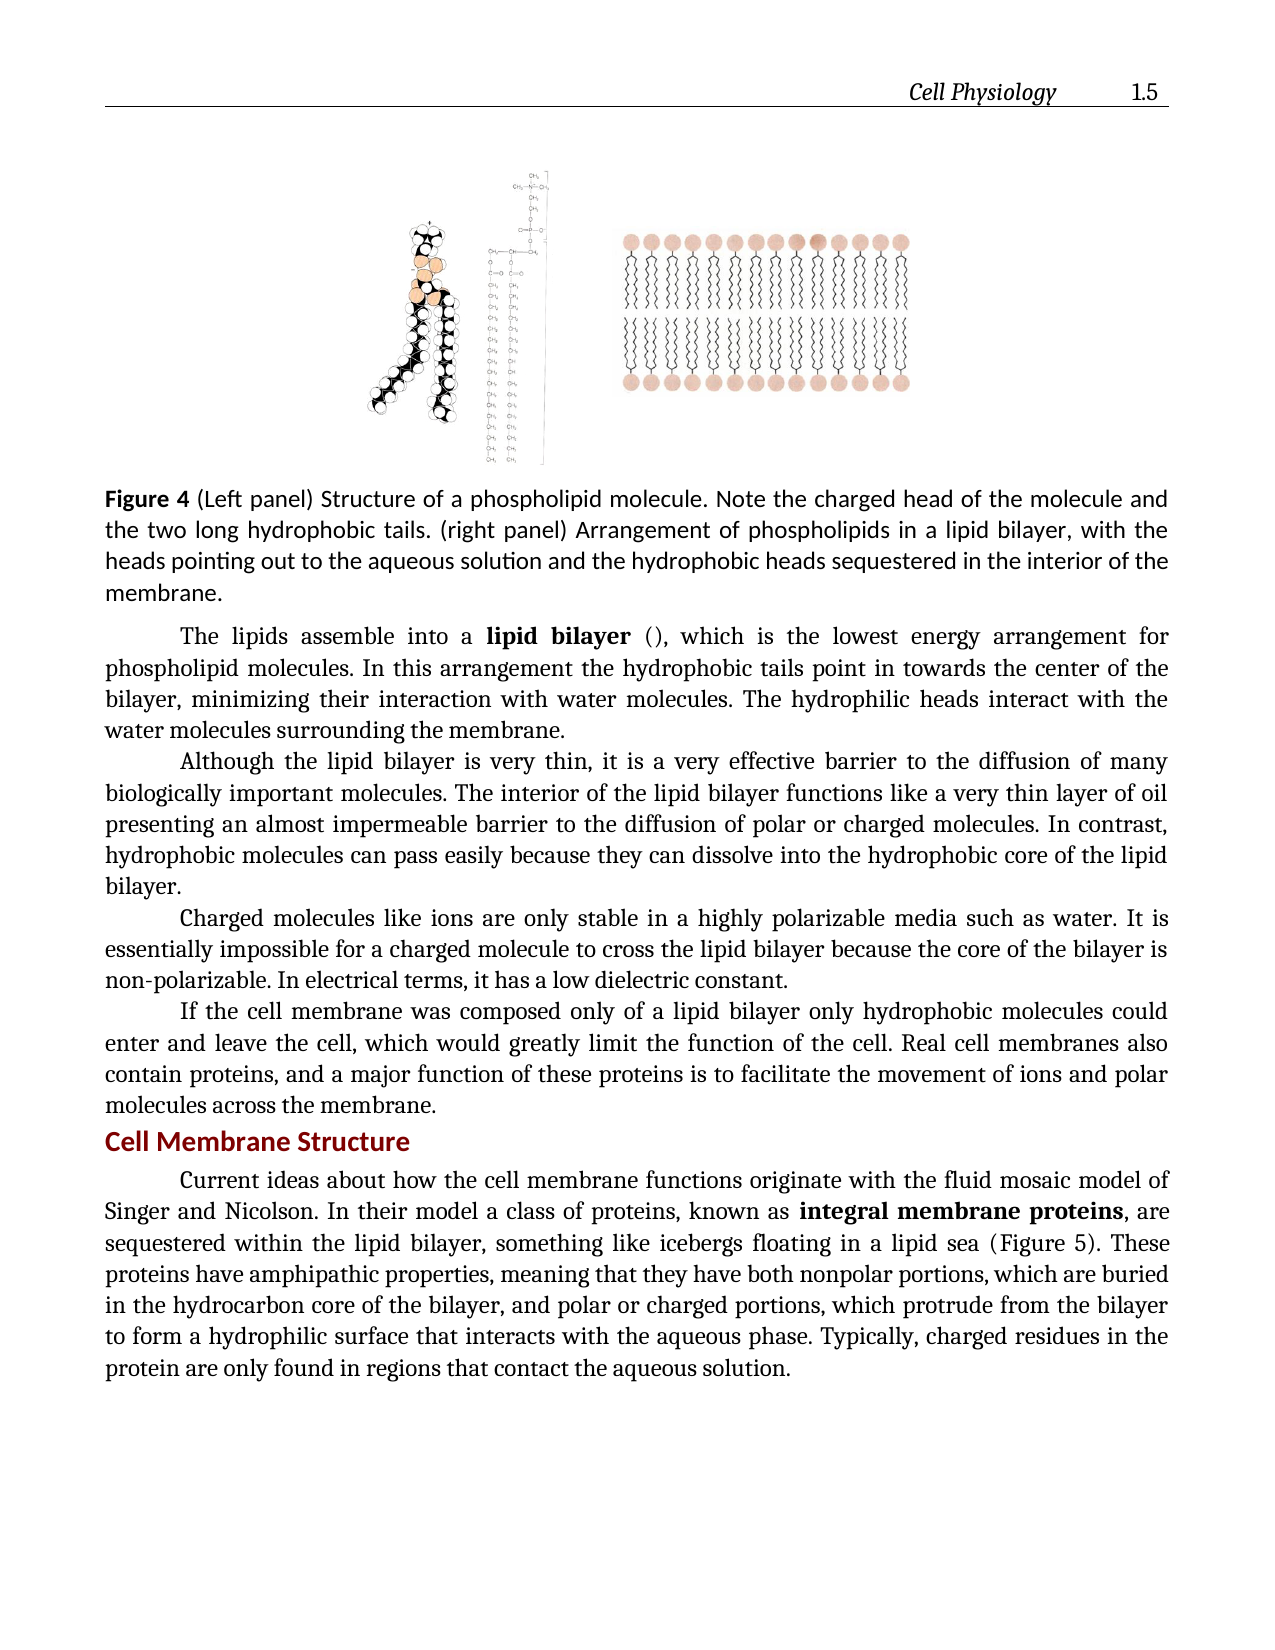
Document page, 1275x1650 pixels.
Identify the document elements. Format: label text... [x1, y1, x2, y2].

text The lipids assemble into a lipid bilayer (Figure 4), which is the lowest energy arrangement for phospholipid molecules. In this arrangement the hydrophobic tails point in towards the center of the bilayer, minimizing their interaction with water molecules. The hydrophilic heads interact with the water molecules surrounding the membrane. [105, 620, 1170, 745]
text Current ideas about how the cell membrane functions originate with the fluid mosaic model of Singer and Nicolson. In their model a class of proteins, known as integral membrane proteins, are sequestered within the lipid bilayer, something like icebergs floating in a lipid sea (Figure 5). These proteins have amphipathic properties, meaning that they have both nonpolar portions, which are buried in the hydrocarbon core of the bilayer, and polar or charged portions, which protrude from the bilayer to form a hydrophilic surface that interacts with the aqueous phase. Typically, charged residues in the protein are only found in regions that contact the aqueous solution. [105, 1163, 1170, 1382]
text Charged molecules like ions are only stable in a highly polarizable media such as water. It is essentially impossible for a charged molecule to cross the lipid bilayer because the core of the bilayer is non-polarizable. In electrical terms, it has a low dielectric constant. [105, 901, 1170, 995]
text Although the lipid bilayer is very thin, it is a very effective barrier to the diffusion of many biologically important molecules. The interior of the lipid bilayer functions like a very thin layer of oil presenting an almost impermeable barrier to the diffusion of polar or charged molecules. In contrast, hydrophobic molecules can pass easily because they can dissolve into the hydrophobic core of the lipid bilayer. [105, 745, 1170, 901]
subtitle Figure 4 (Left panel) Structure of a phospholipid molecule. Note the charged head of the molecule and the two long hydrophobic tails. (right panel) Arrangement of phospholipids in a lipid bilayer, with the heads pointing out to the aqueous solution and the hydrophobic heads sequestered in the interior of the membrane. [105, 482, 1170, 607]
text If the cell membrane was composed only of a lipid bilayer only hydrophobic molecules could enter and leave the cell, which would greatly limit the function of the cell. Real cell membranes also contain proteins, and a major function of these proteins is to facilitate the movement of ions and polar molecules across the membrane. [105, 995, 1170, 1120]
subtitle Cell Membrane Structure [105, 1126, 1170, 1157]
picture [365, 169, 910, 470]
